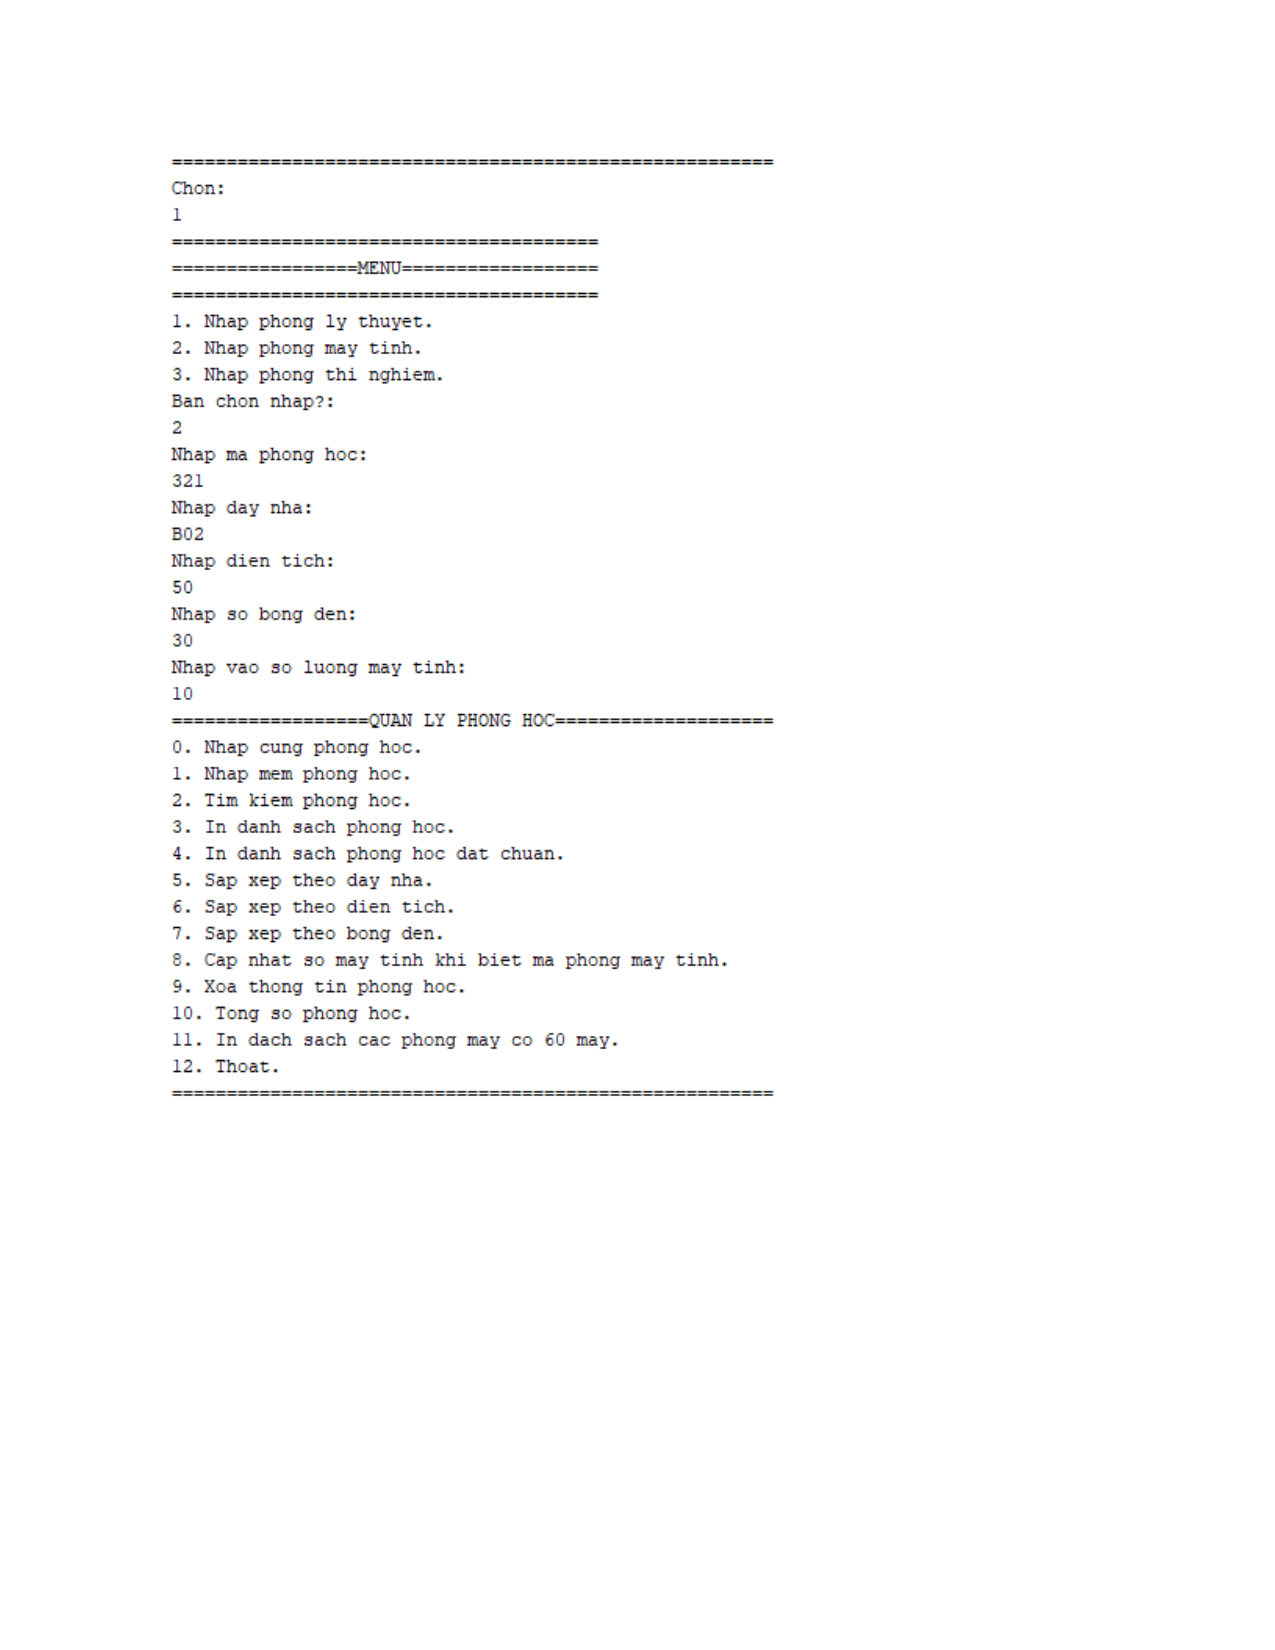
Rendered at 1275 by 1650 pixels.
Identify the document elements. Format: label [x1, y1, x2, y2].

picture [150, 150, 1043, 1107]
